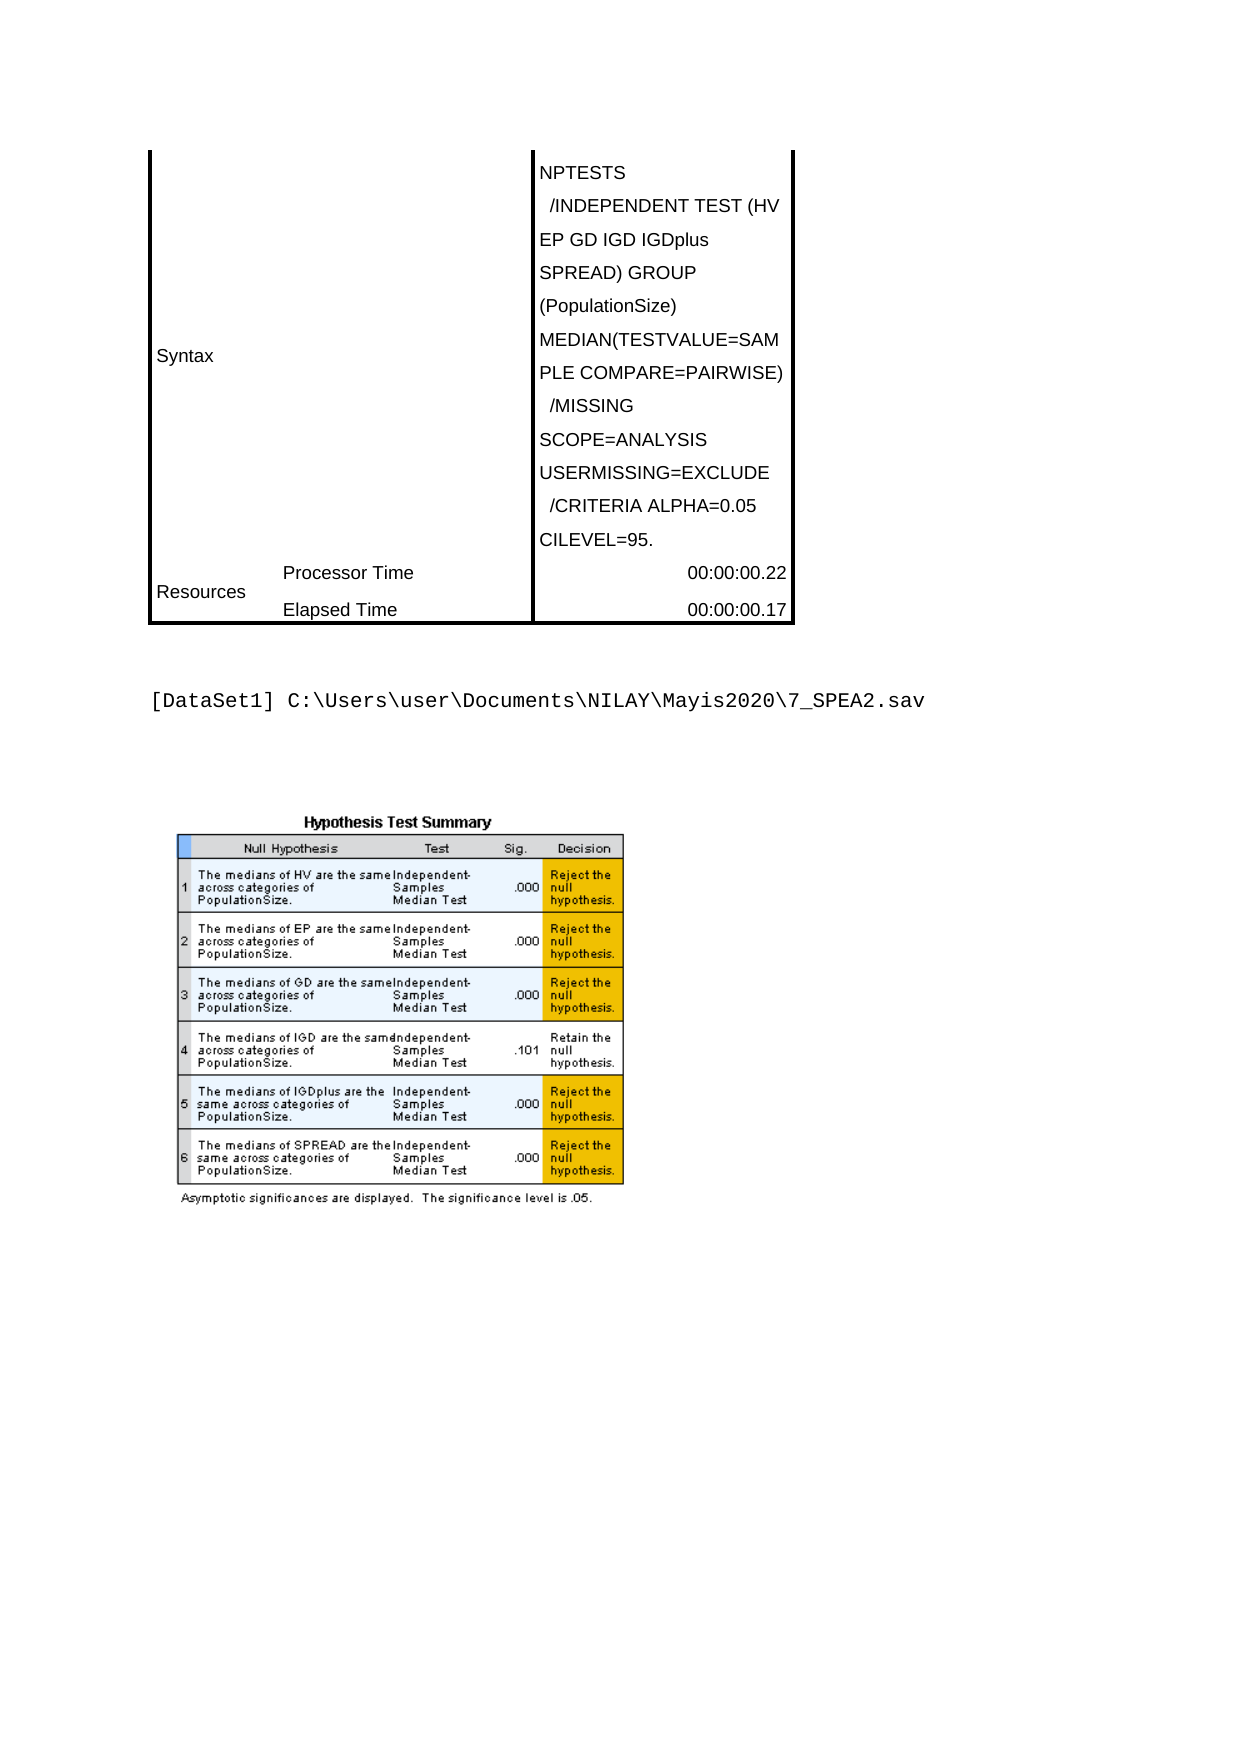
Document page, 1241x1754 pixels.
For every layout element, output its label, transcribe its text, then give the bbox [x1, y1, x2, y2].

text [DataSet1] C:\Users\user\Documents\NILAY\Mayis2020\7_SPEA2.sav [150, 690, 1090, 714]
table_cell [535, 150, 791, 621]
picture [150, 779, 649, 1261]
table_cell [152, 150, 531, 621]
